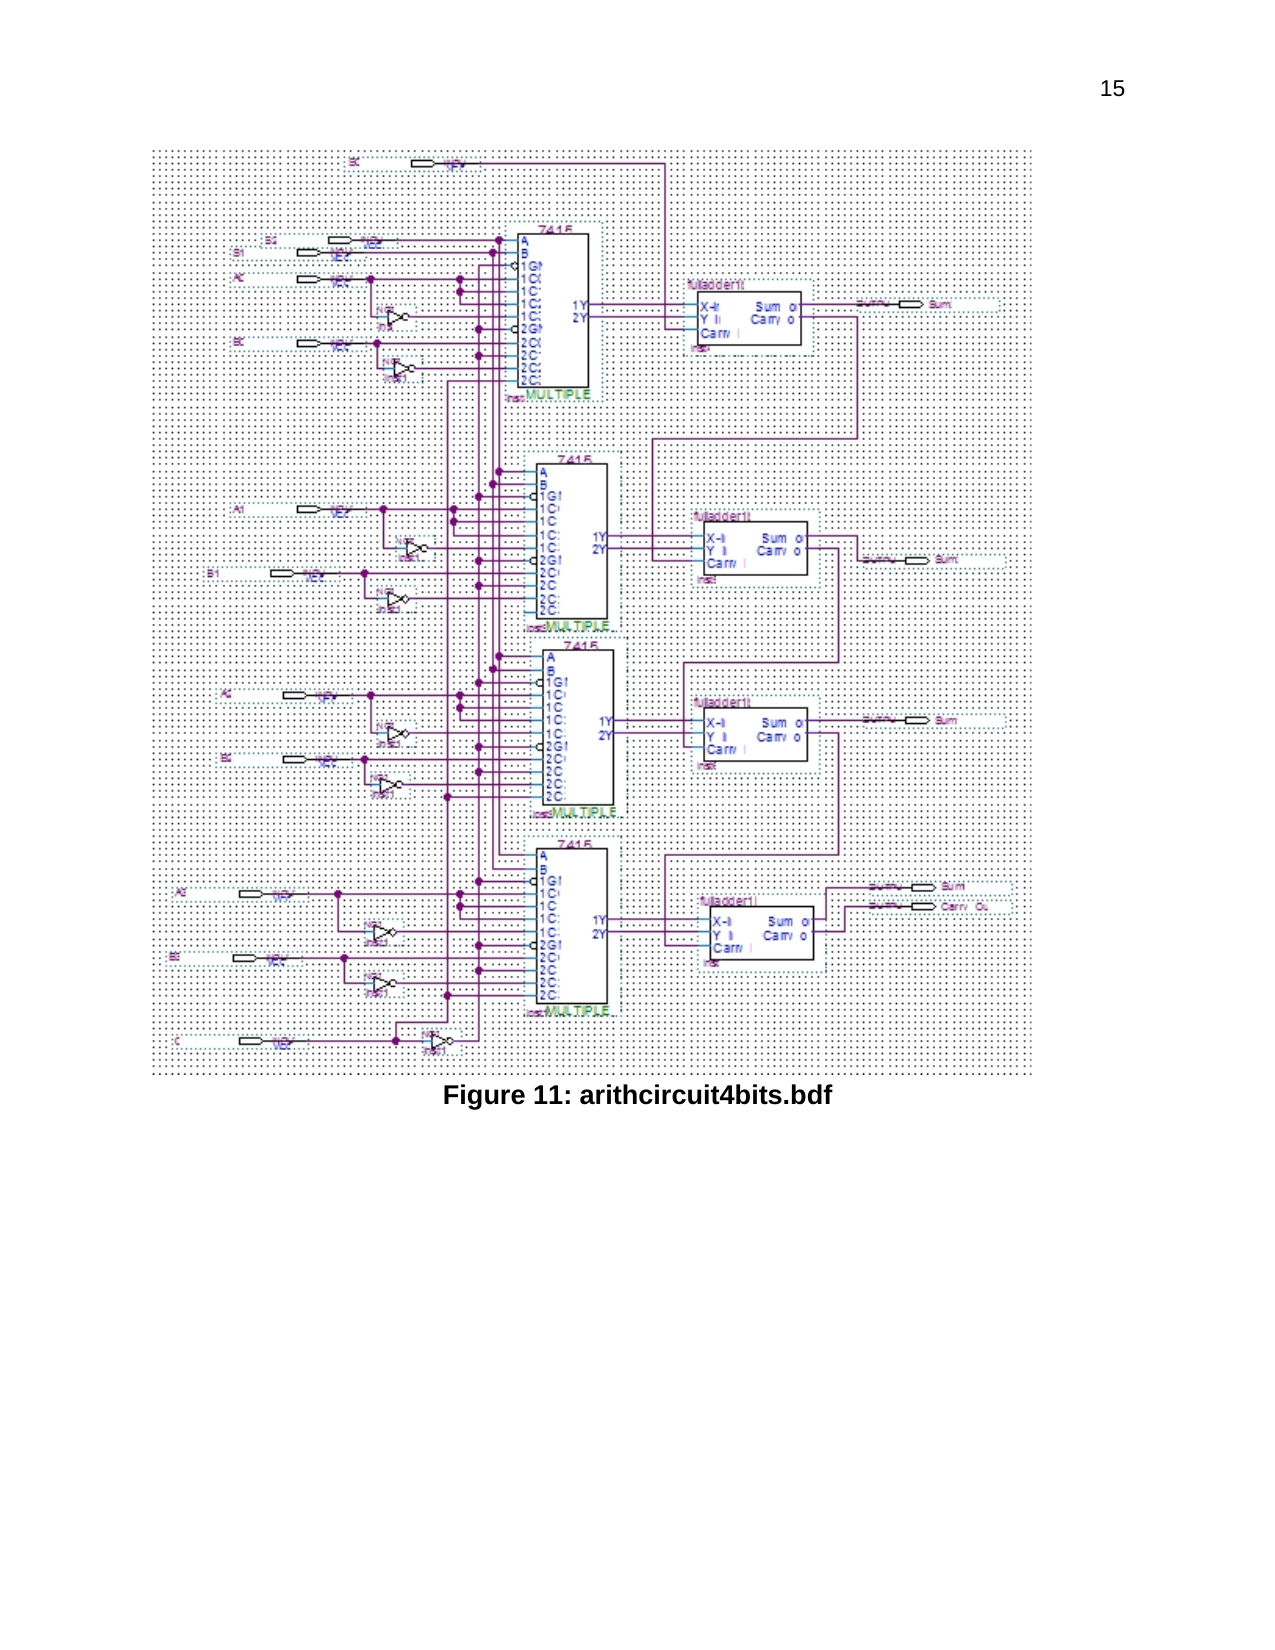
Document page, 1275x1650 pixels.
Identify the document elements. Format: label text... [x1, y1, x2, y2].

text Figure 11: arithcircuit4bits.bdf [150, 1079, 1125, 1110]
picture [150, 150, 1032, 1075]
